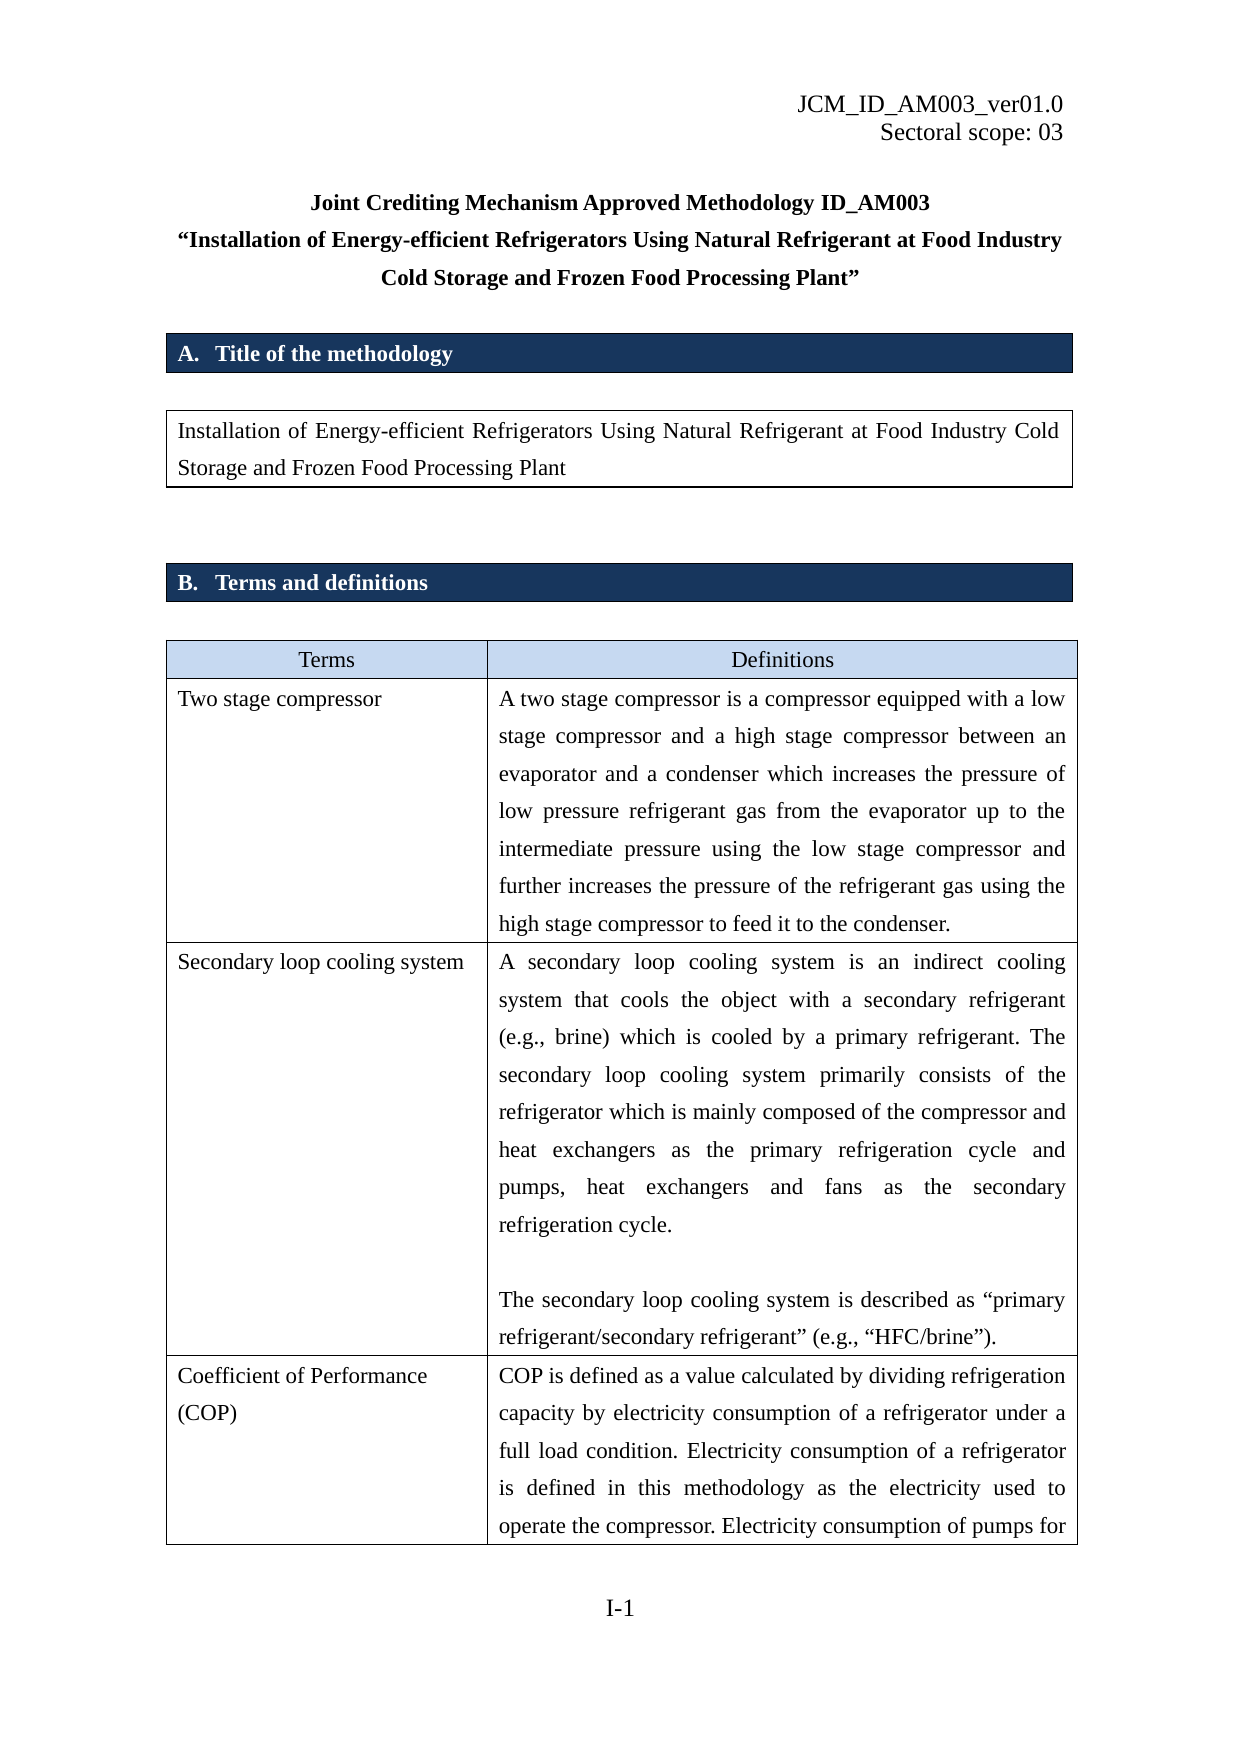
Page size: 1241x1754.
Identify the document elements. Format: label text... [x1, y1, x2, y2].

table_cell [167, 1356, 487, 1544]
table_cell Two stage compressor [167, 679, 487, 942]
table_cell Secondary loop cooling system [167, 943, 487, 1355]
table_header Definitions [488, 641, 1077, 678]
table_header Installation of Energy-efficient Refrigerators Using Natural Refrigerant at Food Industry Cold Storage and Frozen Food Processing Plant [167, 411, 1072, 486]
table_header Terms [167, 641, 487, 678]
text “Installation of Energy-efficient Refrigerators Using Natural Refrigerant at Food Industry Cold Storage and Frozen Food Processing Plant” [177, 221, 1063, 296]
table_header Title of the methodology [167, 334, 1072, 372]
text Joint Crediting Mechanism Approved Methodology ID_AM003 [177, 183, 1063, 221]
table_cell A two stage compressor is a compressor equipped with a low stage compressor and a high stage compressor between an evaporator and a condenser which increases the pressure of low pressure refrigerant gas from the evaporator up to the intermediate pressure using the low stage compressor and further increases the pressure of the refrigerant gas using the high stage compressor to feed it to the condenser. [488, 679, 1077, 942]
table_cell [488, 1356, 1077, 1544]
table_header Terms and definitions [167, 564, 1072, 601]
table_cell A secondary loop cooling system is an indirect cooling system that cools the object with a secondary refrigerant (e.g., brine) which is cooled by a primary refrigerant. The secondary loop cooling system primarily consists of the refrigerator which is mainly composed of the compressor and heat exchangers as the primary refrigeration cycle and pumps, heat exchangers and fans as the secondary refrigeration cycle. The secondary loop cooling system is described as “primary refrigerant/secondary refrigerant” (e.g., “HFC/brine”). [488, 943, 1077, 1355]
